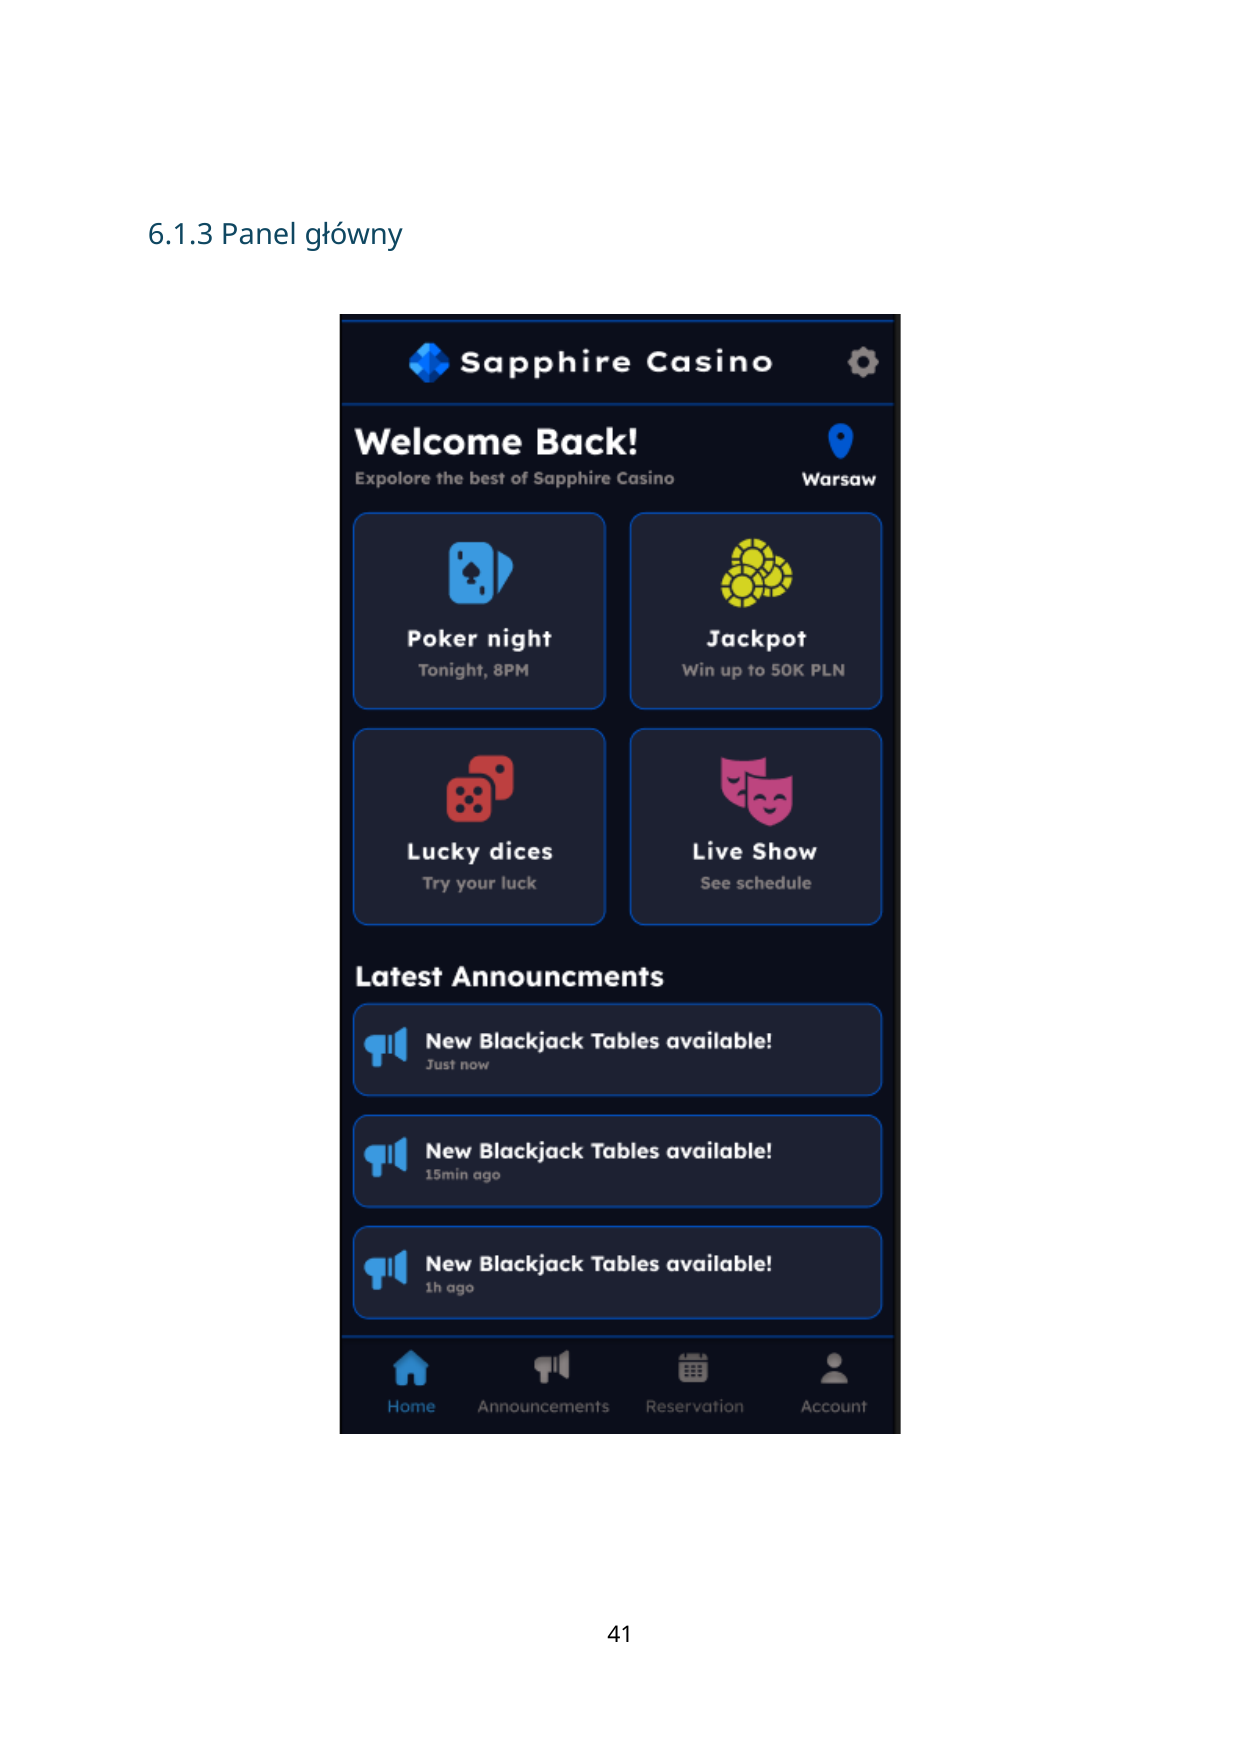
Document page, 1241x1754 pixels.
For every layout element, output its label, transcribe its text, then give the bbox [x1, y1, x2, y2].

picture [339, 314, 901, 1434]
subtitle 6.1.3 Panel główny [148, 213, 1093, 253]
